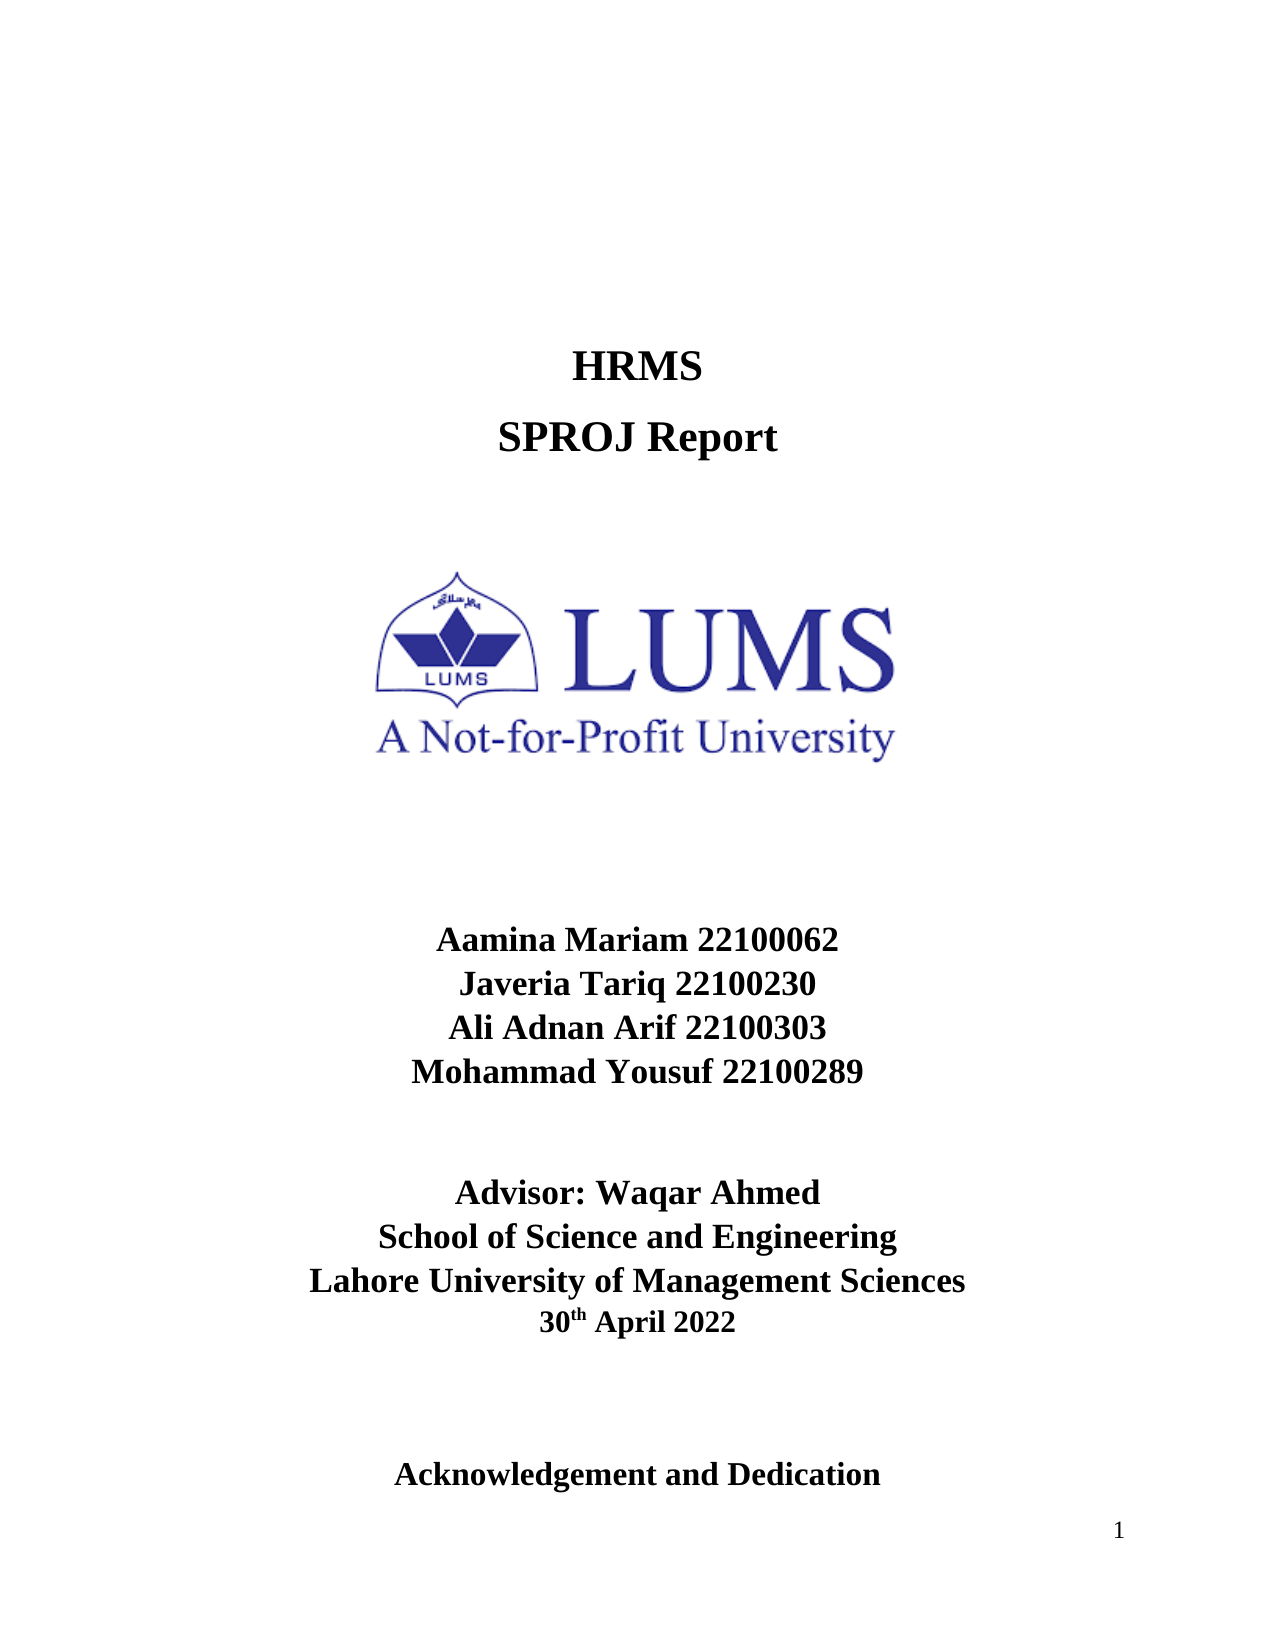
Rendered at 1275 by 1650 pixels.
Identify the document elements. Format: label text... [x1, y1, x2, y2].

text SPROJ Report [150, 411, 1125, 461]
text Aamina Mariam 22100062 Javeria Tariq 22100230 Ali Adnan Arif 22100303 Mohammad Yousuf 22100289 [150, 918, 1125, 1091]
picture [363, 552, 912, 778]
text Advisor: Waqar Ahmed School of Science and Engineering Lahore University of Management Sciences 30th April 2022 [150, 1171, 1125, 1339]
text HRMS [150, 339, 1125, 390]
text Acknowledgement and Dedication [150, 1454, 1125, 1492]
